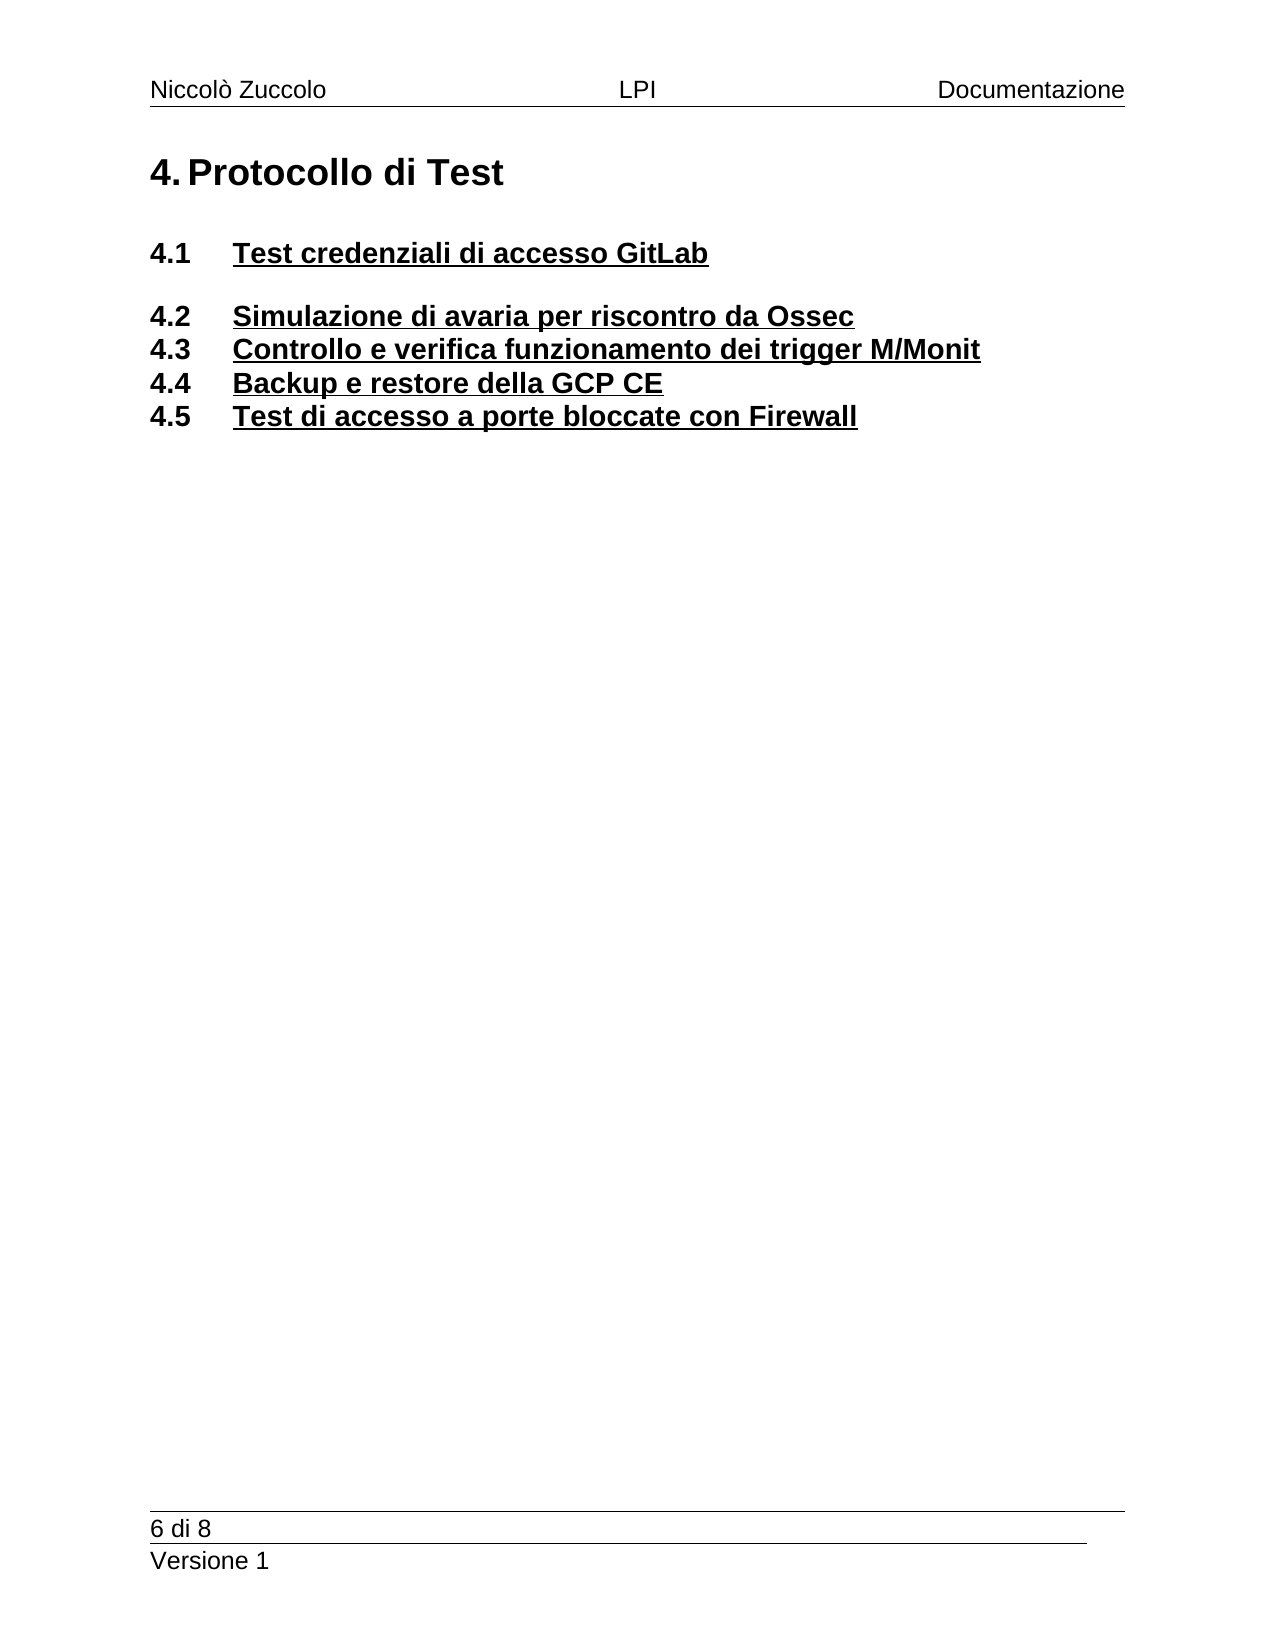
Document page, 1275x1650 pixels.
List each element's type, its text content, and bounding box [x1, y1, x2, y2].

text Controllo e verifica funzionamento dei trigger M/Monit [150, 332, 1125, 366]
list Protocollo di Test [150, 150, 1125, 193]
text Test credenziali di accesso GitLab [150, 236, 1125, 270]
text Simulazione di avaria per riscontro da Ossec [150, 298, 1125, 332]
text Backup e restore della GCP CE [150, 366, 1125, 399]
text Test di accesso a porte bloccate con Firewall [150, 399, 1125, 433]
